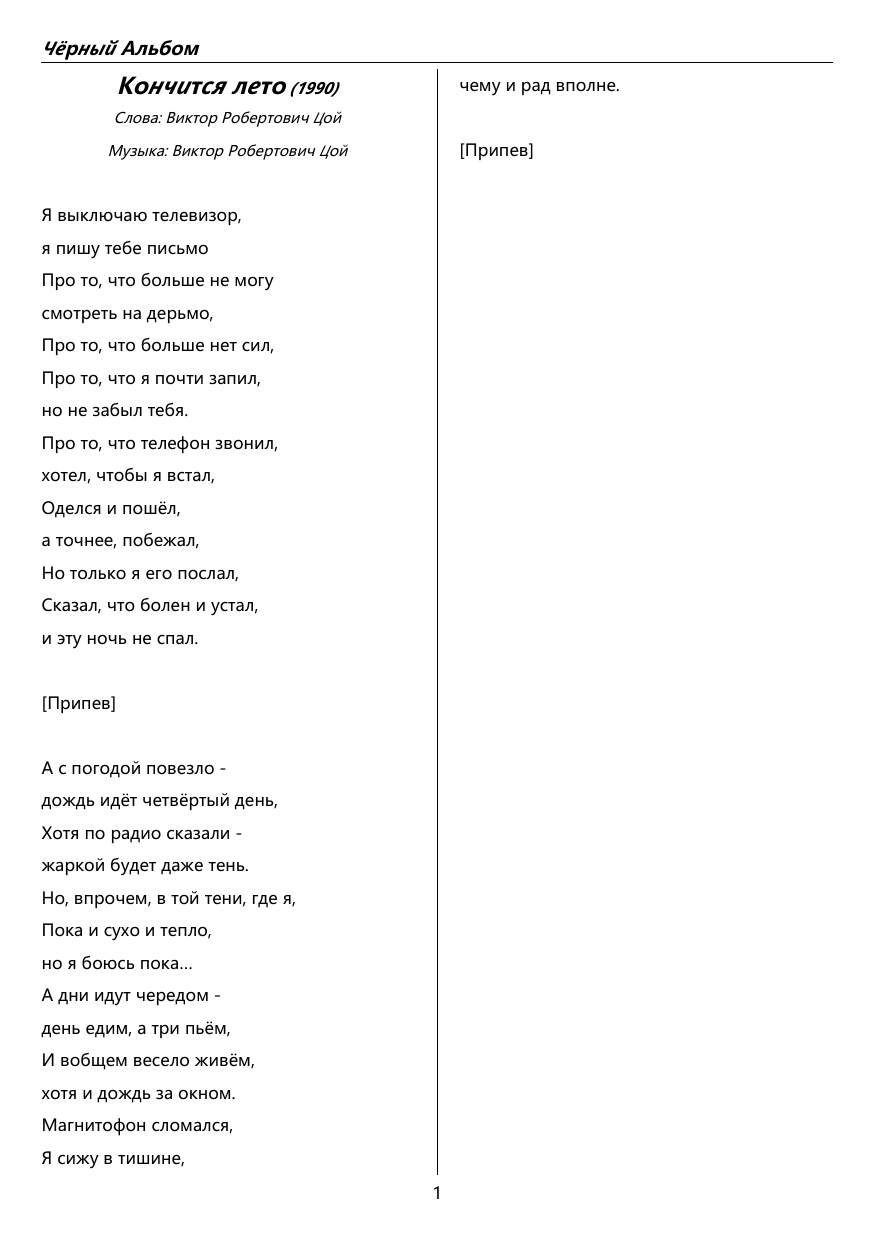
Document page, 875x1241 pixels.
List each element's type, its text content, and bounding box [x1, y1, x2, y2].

text хотя и дождь за окном. [41, 1077, 415, 1109]
text Про то, что больше не могу [41, 264, 415, 297]
text хотел, чтобы я встал, [41, 459, 415, 492]
text Я сижу в тишине, [41, 1142, 415, 1174]
text Про то, что телефон звонил, [41, 427, 415, 459]
text но не забыл тебя. [41, 394, 415, 427]
text день едим, а три пьём, [41, 1012, 415, 1044]
text Про то, что больше нет сил, [41, 329, 415, 362]
text Сказал, что болен и устал, [41, 589, 415, 622]
text смотреть на дерьмо, [41, 297, 415, 329]
text Оделся и пошёл, [41, 492, 415, 524]
text но я боюсь пока… [41, 947, 415, 979]
text и эту ночь не спал. [41, 622, 415, 654]
text чему и рад вполне. [459, 69, 833, 102]
text Магнитофон сломался, [41, 1109, 415, 1142]
text Музыка: Виктор Робертович Цой [41, 134, 415, 167]
text А с погодой повезло - [41, 752, 415, 784]
text дождь идёт четвёртый день, [41, 784, 415, 817]
text Кончится лето (1990) [41, 69, 415, 102]
text Но только я его послал, [41, 557, 415, 589]
text Но, впрочем, в той тени, где я, [41, 882, 415, 914]
text [Припев] [459, 134, 833, 167]
text Я выключаю телевизор, [41, 199, 415, 232]
text [Припев] [41, 687, 415, 719]
text Слова: Виктор Робертович Цой [41, 102, 415, 134]
text Пока и сухо и тепло, [41, 914, 415, 947]
text Про то, что я почти запил, [41, 362, 415, 394]
text Хотя по радио сказали - [41, 817, 415, 849]
text а точнее, побежал, [41, 524, 415, 557]
text я пишу тебе письмо [41, 232, 415, 264]
text И вобщем весело живём, [41, 1044, 415, 1077]
text жаркой будет даже тень. [41, 849, 415, 882]
text А дни идут чередом - [41, 979, 415, 1012]
